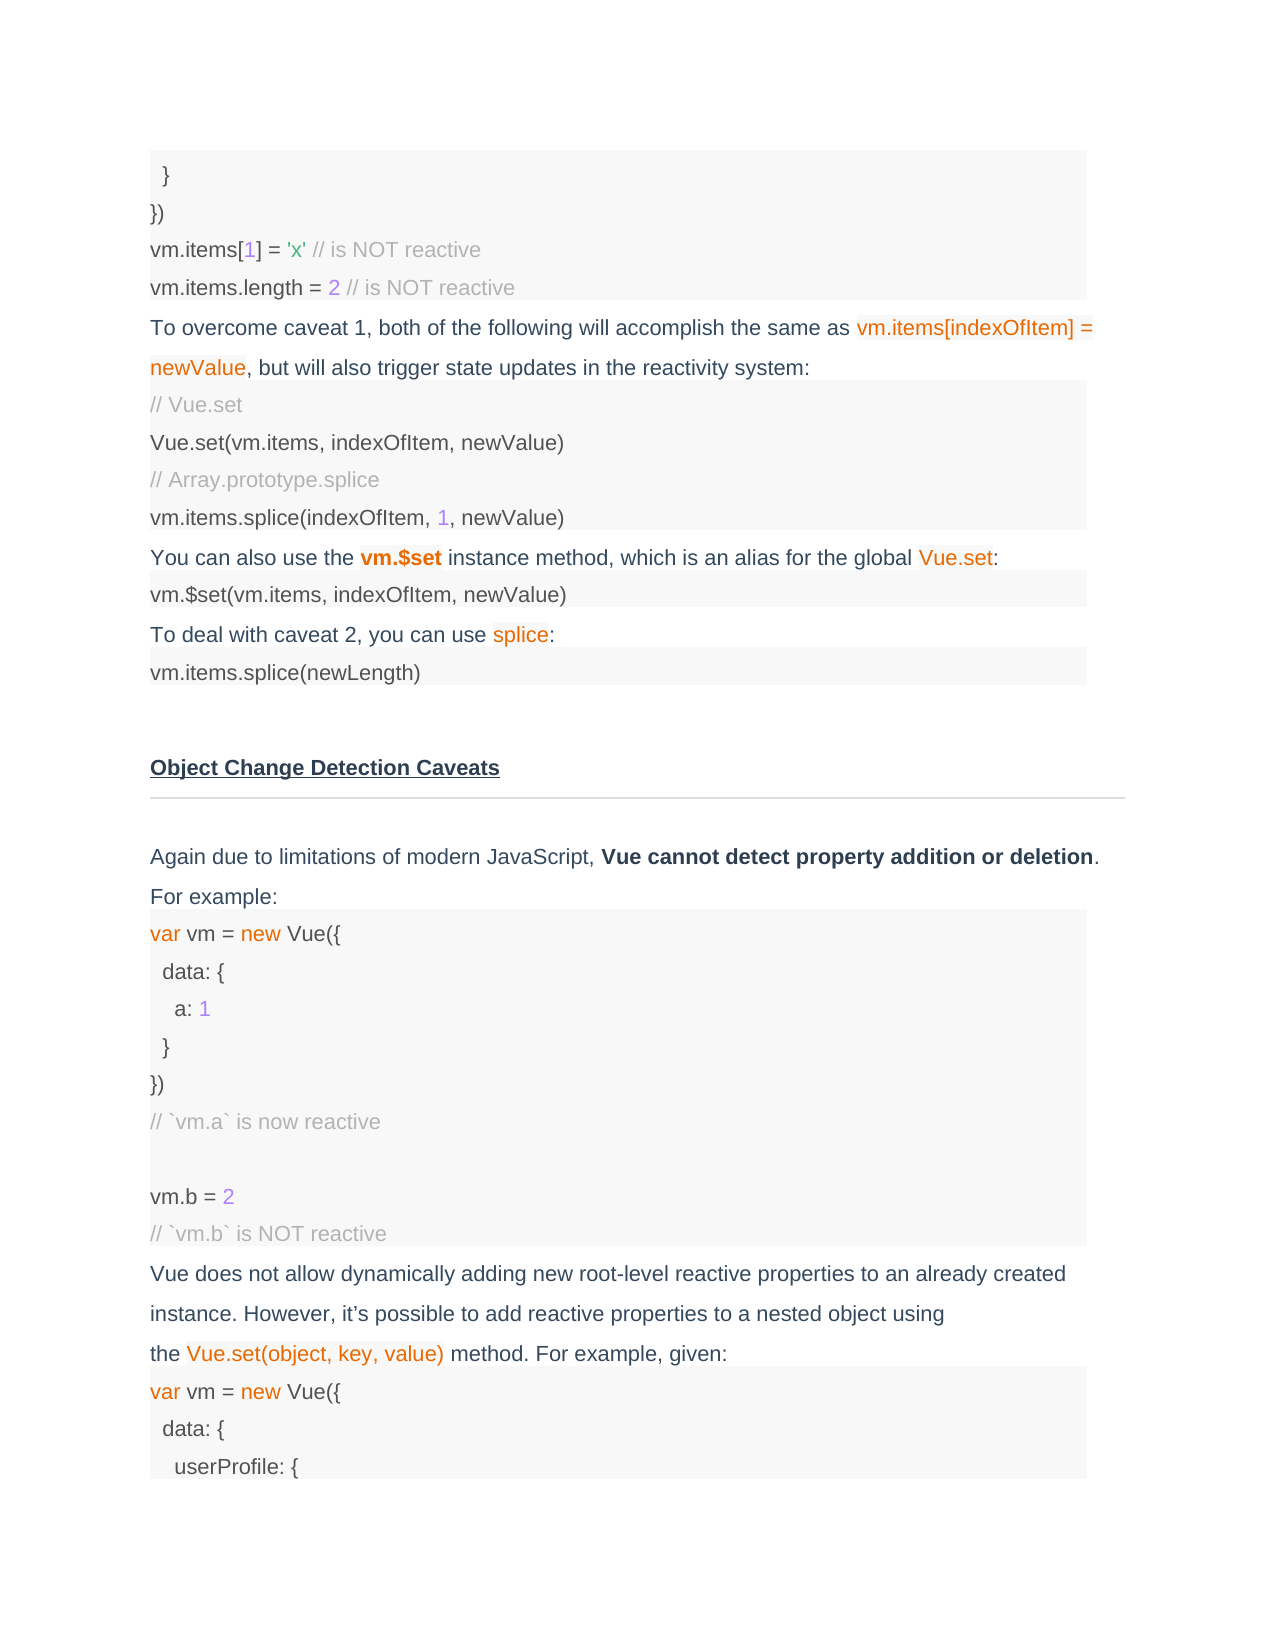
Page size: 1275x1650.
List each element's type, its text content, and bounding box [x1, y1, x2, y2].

text To overcome caveat 1, both of the following will accomplish the same as vm.items[indexOfItem] = newValue, but will also trigger state updates in the reactivity system: [150, 300, 1125, 380]
text To deal with caveat 2, you can use splice: [150, 607, 1125, 647]
text Again due to limitations of modern JavaScript, Vue cannot detect property addition or deletion. For example: [150, 829, 1125, 909]
text Object Change Detection Caveats [150, 755, 1125, 797]
text You can also use the vm.$set instance method, which is an alias for the global Vue.set: [150, 530, 1125, 570]
text Vue does not allow dynamically adding new root-level reactive properties to an already created instance. However, it’s possible to add reactive properties to a nested object using the Vue.set(object, key, value) method. For example, given: [150, 1246, 1125, 1366]
